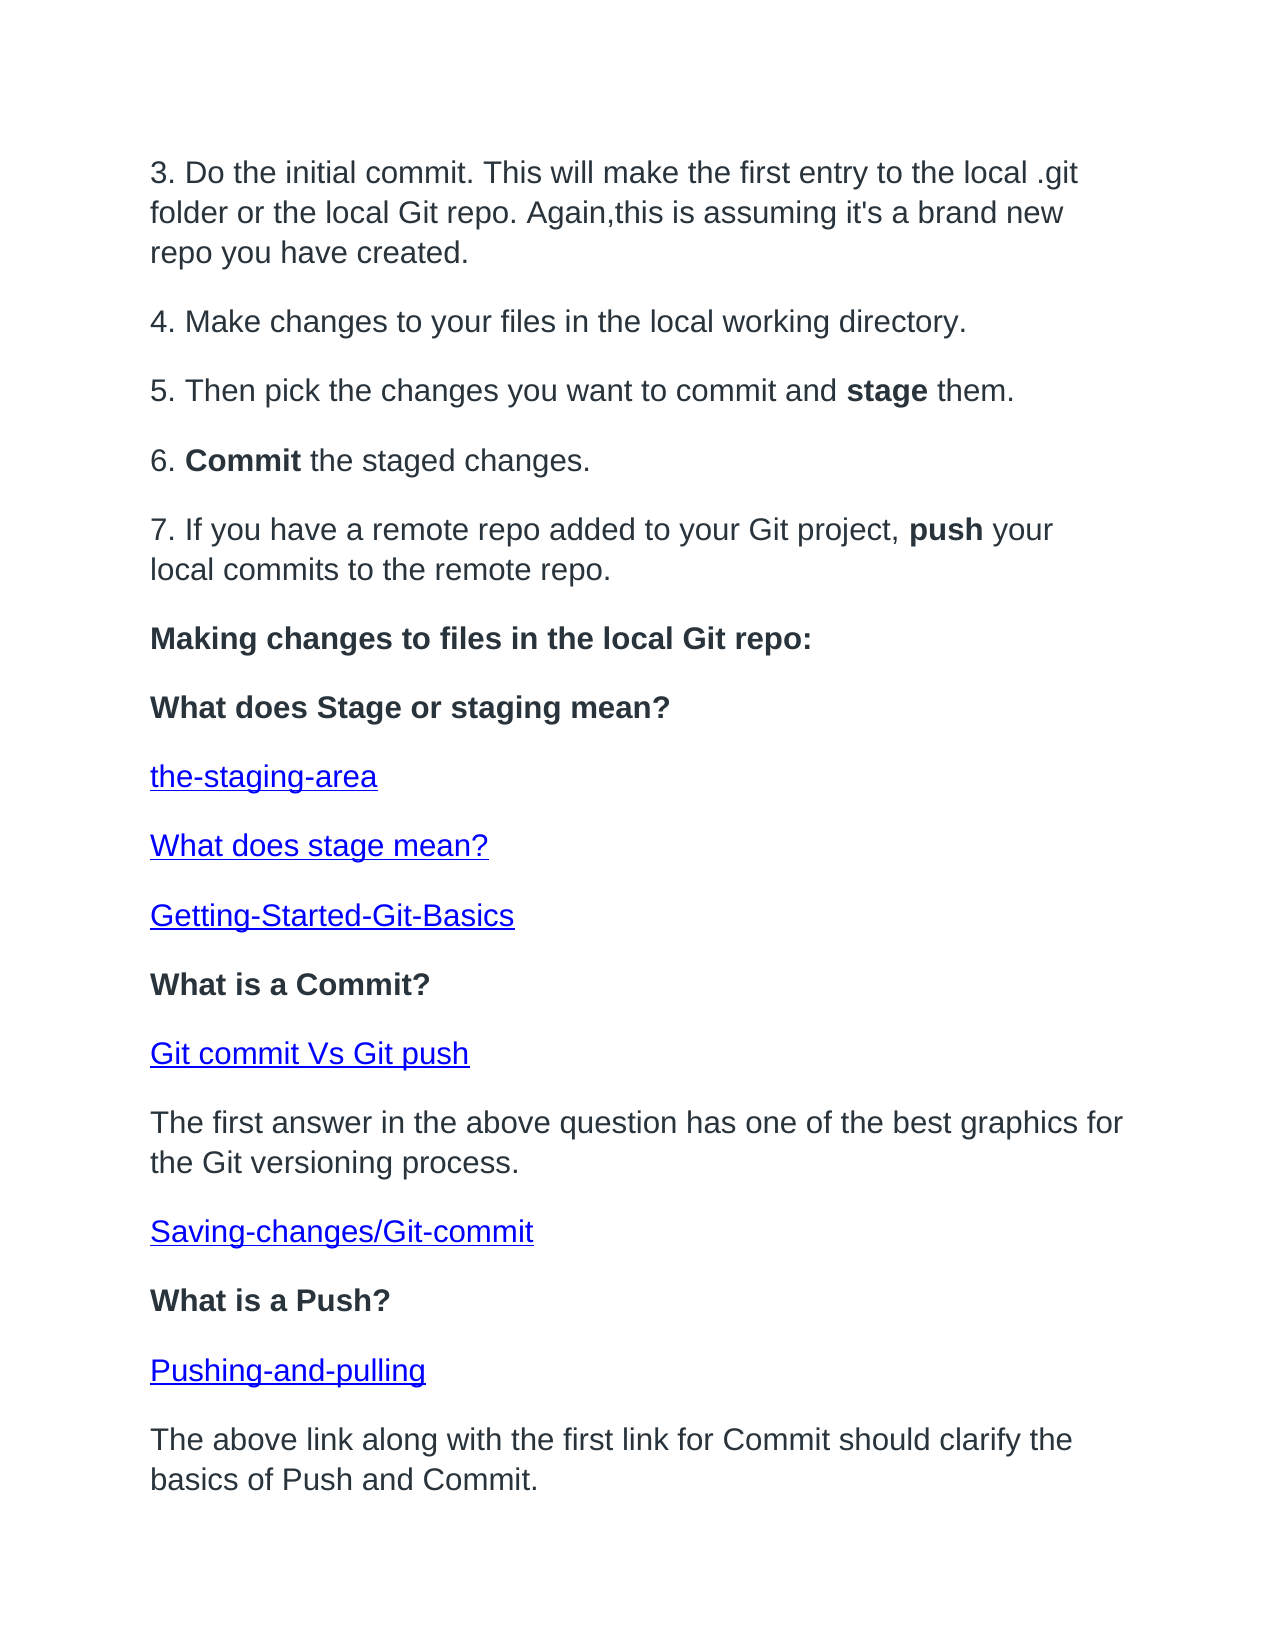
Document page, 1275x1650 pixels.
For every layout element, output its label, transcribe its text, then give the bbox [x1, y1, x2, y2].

text Git commit Vs Git push [150, 1031, 1125, 1071]
text 5. Then pick the changes you want to commit and stage them. [150, 368, 1125, 408]
text Getting-Started-Git-Basics [150, 892, 1125, 932]
text What does Stage or staging mean? [150, 685, 1125, 725]
text Making changes to files in the local Git repo: [150, 616, 1125, 656]
text 4. Make changes to your files in the local working directory. [150, 299, 1125, 339]
text The first answer in the above question has one of the best graphics for the Git versioning process. [150, 1100, 1125, 1180]
text The above link along with the first link for Commit should clarify the basics of Push and Commit. [150, 1417, 1125, 1497]
text What is a Commit? [150, 962, 1125, 1002]
text 6. Commit the staged changes. [150, 437, 1125, 477]
text 3. Do the initial commit. This will make the first entry to the local .git folder or the local Git repo. Again,this is assuming it's a brand new repo you have created. [150, 150, 1125, 270]
text Pushing-and-pulling [150, 1347, 1125, 1387]
text What does stage mean? [150, 823, 1125, 863]
text the-staging-area [150, 754, 1125, 794]
text 7. If you have a remote repo added to your Git project, push your local commits to the remote repo. [150, 507, 1125, 587]
text What is a Push? [150, 1278, 1125, 1318]
text Saving-changes/Git-commit [150, 1209, 1125, 1249]
